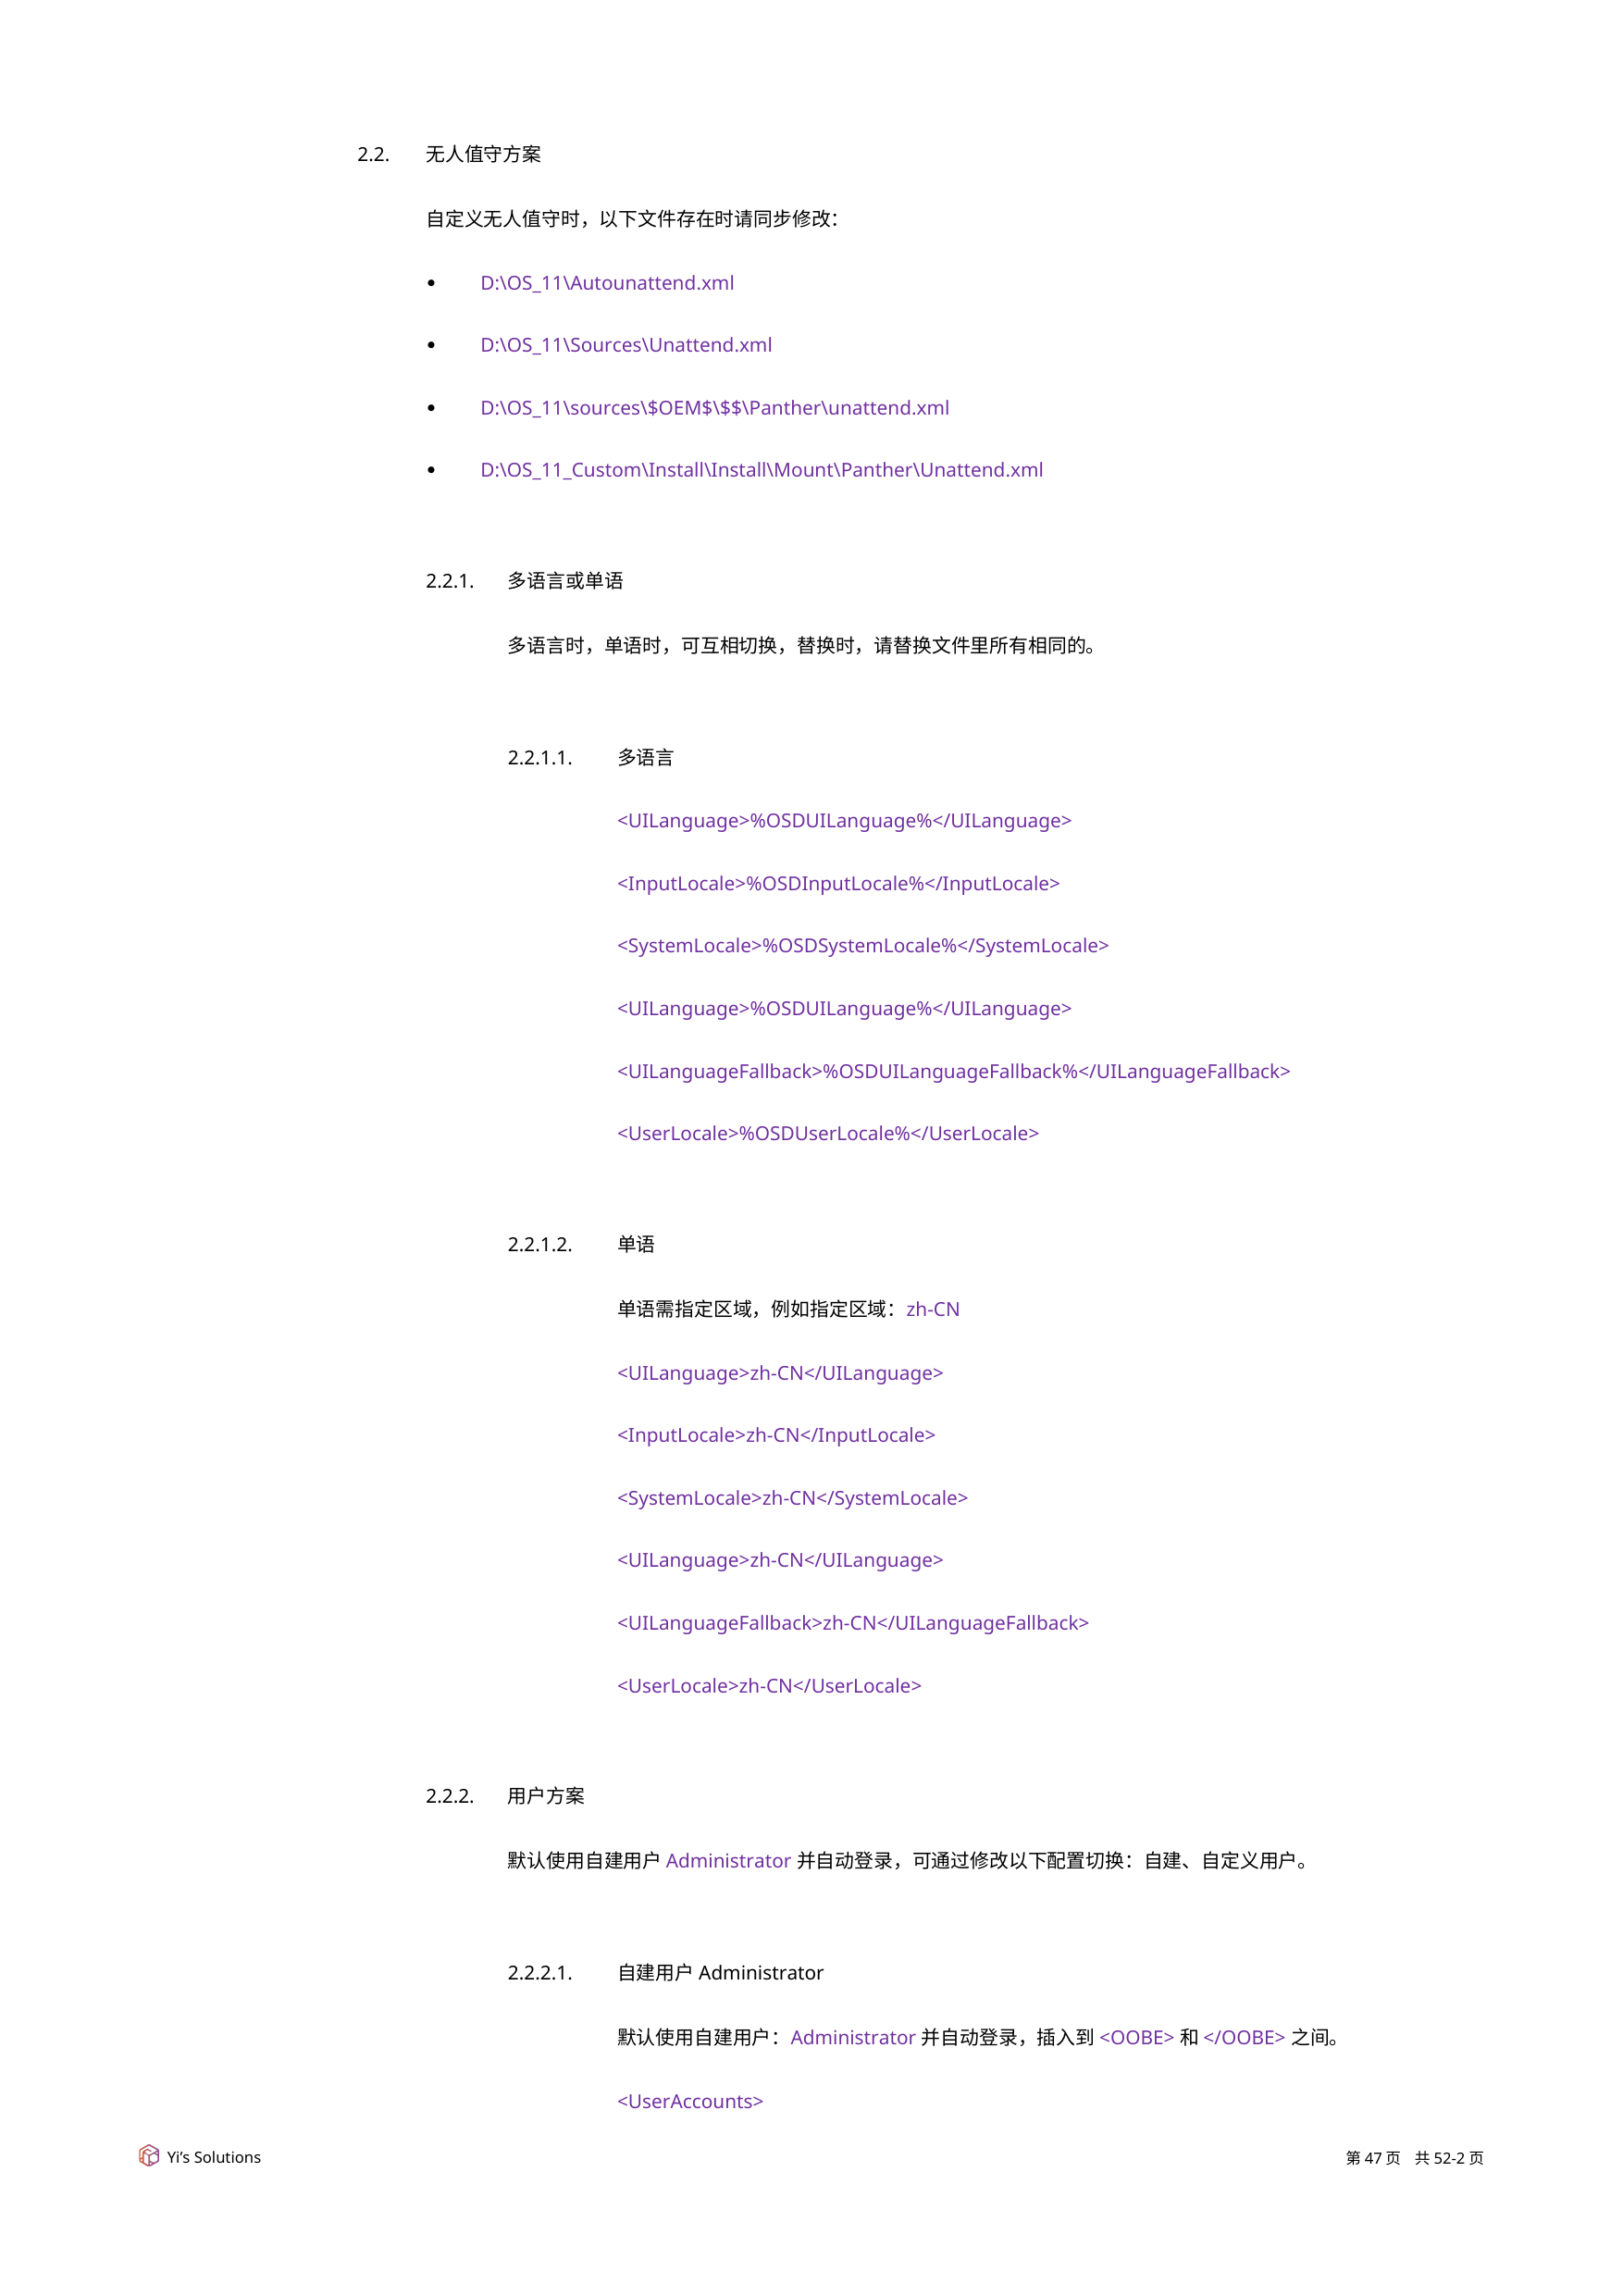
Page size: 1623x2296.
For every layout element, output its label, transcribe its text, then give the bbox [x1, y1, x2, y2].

subtitle 多语言 [508, 742, 1484, 770]
text <UILanguageFallback>zh-CN</UILanguageFallback> [617, 1609, 1484, 1636]
subtitle 用户方案 [426, 1781, 1484, 1809]
text <UILanguage>%OSDUILanguage%</UILanguage> [617, 807, 1484, 834]
text <UserLocale>zh-CN</UserLocale> [617, 1672, 1484, 1698]
list D:\OS_11_Custom\Install\Install\Mount\Panther\Unattend.xml [427, 456, 1484, 483]
text <SystemLocale>zh-CN</SystemLocale> [617, 1484, 1484, 1510]
text 多语言时，单语时，可互相切换，替换时，请替换文件里所有相同的。 [508, 631, 1484, 659]
list D:\OS_11\sources\$OEM$\$$\Panther\unattend.xml [427, 394, 1484, 420]
text <InputLocale>zh-CN</InputLocale> [617, 1421, 1484, 1448]
subtitle 单语 [508, 1229, 1484, 1257]
text <UILanguage>zh-CN</UILanguage> [617, 1547, 1484, 1573]
subtitle 无人值守方案 [357, 139, 1484, 167]
text <UILanguageFallback>%OSDUILanguageFallback%</UILanguageFallback> [617, 1058, 1484, 1084]
subtitle 多语言或单语 [426, 565, 1484, 593]
text <UILanguage>%OSDUILanguage%</UILanguage> [617, 995, 1484, 1021]
picture [139, 2144, 159, 2166]
text <UILanguage>zh-CN</UILanguage> [617, 1359, 1484, 1385]
text <UserAccounts> [617, 2088, 1484, 2114]
text 默认使用自建用户：Administrator 并自动登录，插入到 <OOBE> 和 </OOBE> 之间。 [617, 2023, 1484, 2051]
list D:\OS_11\Autounattend.xml [427, 269, 1484, 295]
text <UserLocale>%OSDUserLocale%</UserLocale> [617, 1120, 1484, 1147]
list 单语需指定区域，例如指定区域：zh-CN [617, 1294, 1484, 1322]
subtitle 自建用户 Administrator [508, 1957, 1484, 1986]
text 自定义无人值守时，以下文件存在时请同步修改： [426, 204, 1484, 232]
list 默认使用自建用户Administrator 并自动登录，可通过修改以下配置切换：自建、自定义用户。 [508, 1846, 1484, 1874]
text <InputLocale>%OSDInputLocale%</InputLocale> [617, 870, 1484, 896]
text <SystemLocale>%OSDSystemLocale%</SystemLocale> [617, 932, 1484, 959]
list D:\OS_11\Sources\Unattend.xml [427, 331, 1484, 358]
